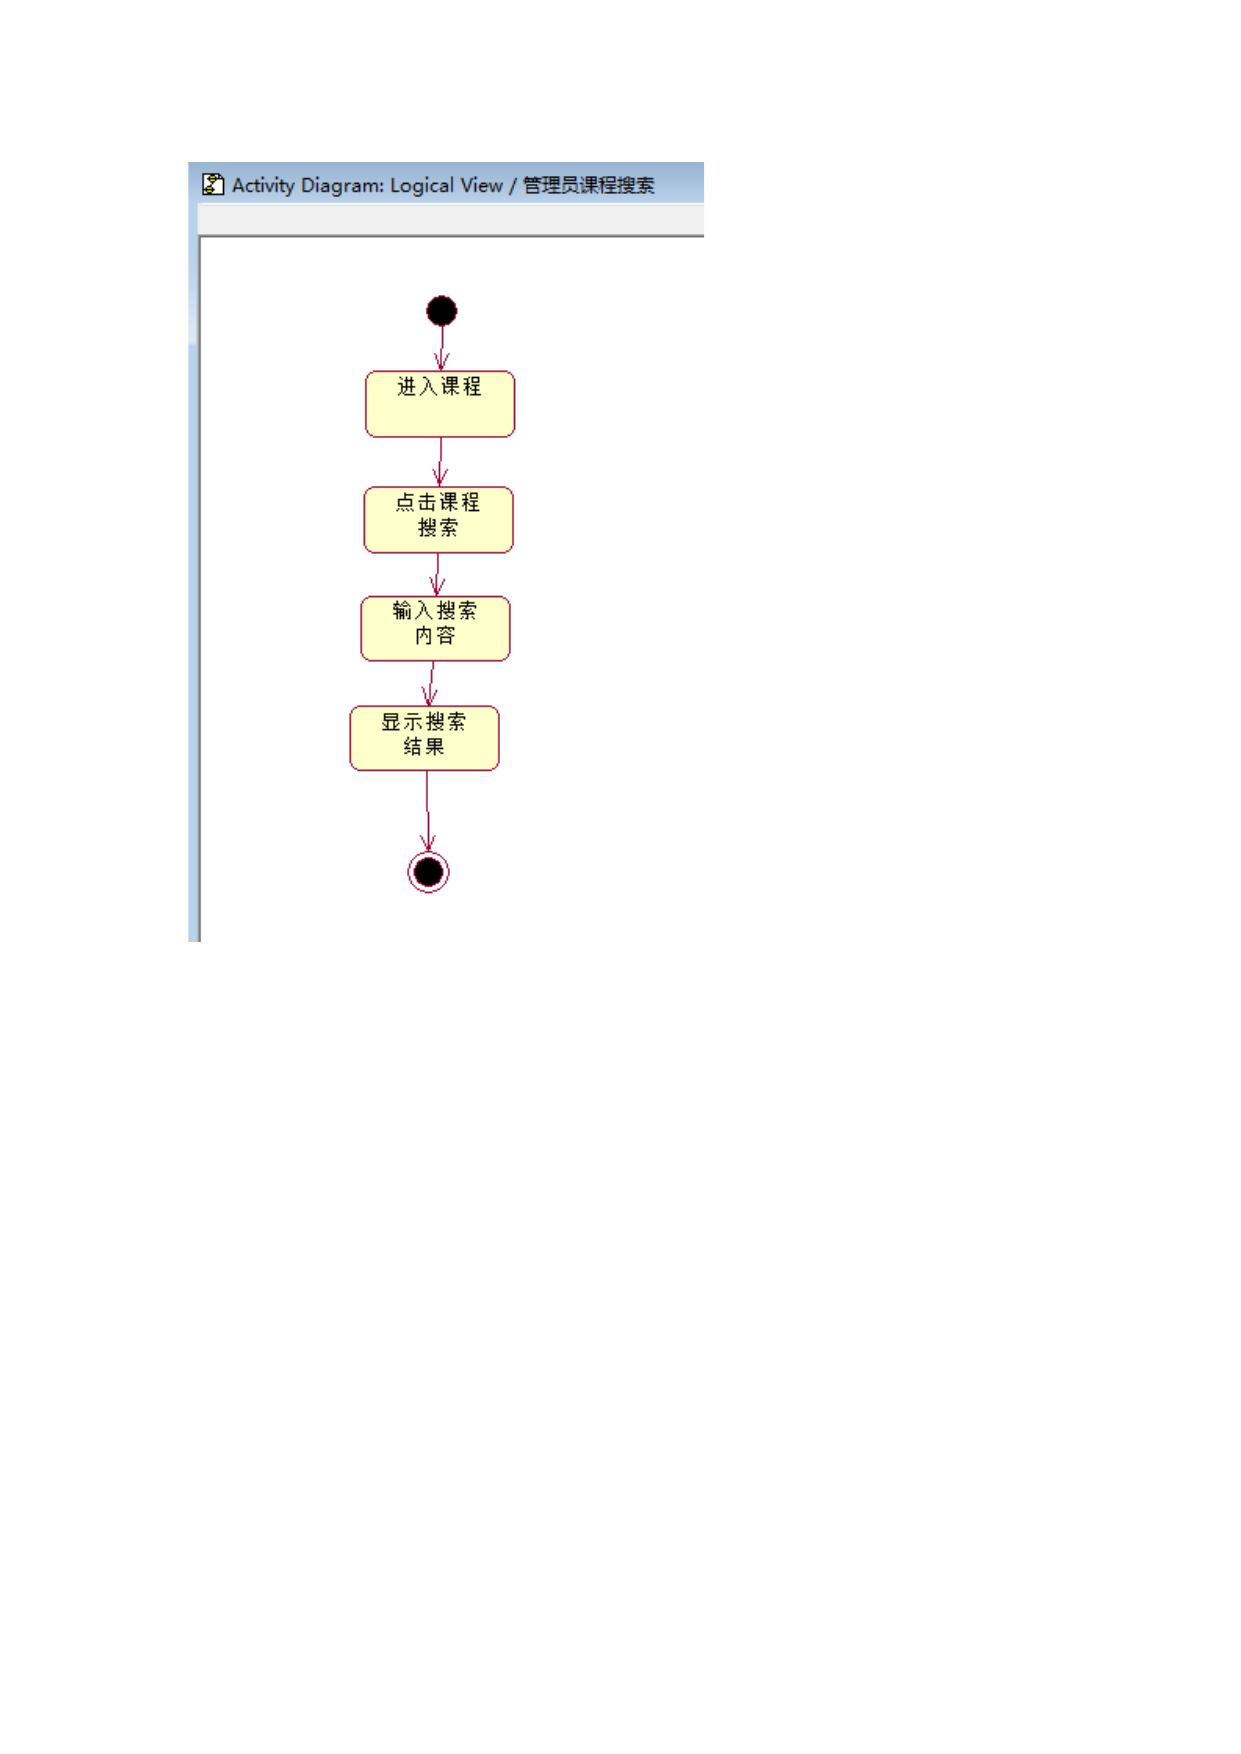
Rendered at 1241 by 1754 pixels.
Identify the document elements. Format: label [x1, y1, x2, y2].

picture [187, 162, 705, 942]
